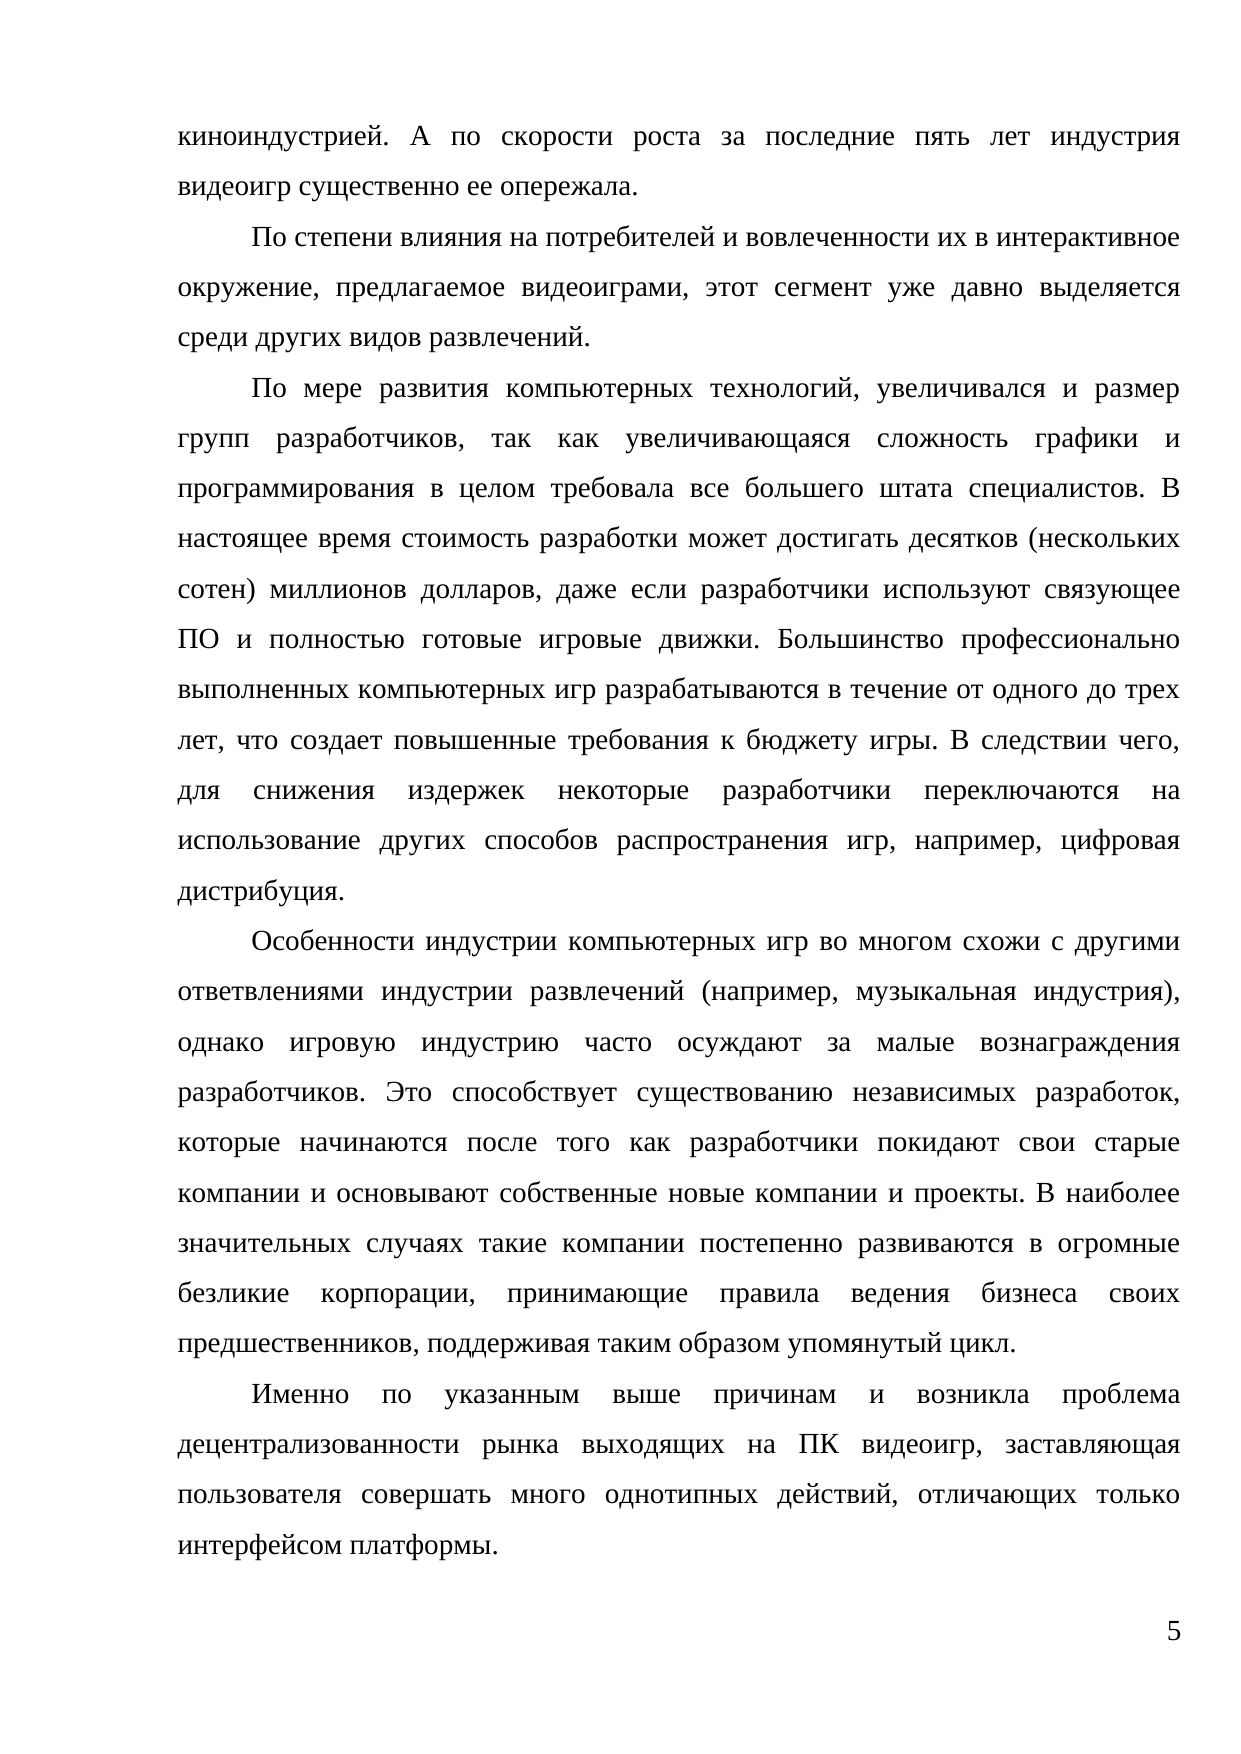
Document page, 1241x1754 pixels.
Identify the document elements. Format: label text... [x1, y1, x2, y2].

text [177, 118, 1181, 202]
text По мере развития компьютерных технологий, увеличивался и размер групп разработчиков, так как увеличивающаяся сложность графики и программирования в целом требовала все большего штата специалистов. В настоящее время стоимость разработки может достигать десятков (нескольких сотен) миллионов долларов, даже если разработчики используют связующее ПО и полностью готовые игровые движки. Большинство профессионально выполненных компьютерных игр разрабатываются в течение от одного до трех лет, что создает повышенные требования к бюджету игры. В следствии чего, для снижения издержек некоторые разработчики переключаются на использование других способов распространения игр, например, цифровая дистрибуция. [177, 370, 1181, 906]
text Особенности индустрии компьютерных игр во многом схожи с другими ответвлениями индустрии развлечений (например, музыкальная индустрия), однако игровую индустрию часто осуждают за малые вознаграждения разработчиков. Это способствует существованию независимых разработок, которые начинаются после того как разработчики покидают свои старые компании и основывают собственные новые компании и проекты. В наиболее значительных случаях такие компании постепенно развиваются в огромные безликие корпорации, принимающие правила ведения бизнеса своих предшественников, поддерживая таким образом упомянутый цикл. [177, 923, 1181, 1359]
text Именно по указанным выше причинам и возникла проблема децентрализованности рынка выходящих на ПК видеоигр, заставляющая пользователя совершать много однотипных действий, отличающих только интерфейсом платформы. [177, 1376, 1181, 1560]
text По степени влияния на потребителей и вовлеченности их в интерактивное окружение, предлагаемое видеоиграми, этот сегмент уже давно выделяется среди других видов развлечений. [177, 219, 1181, 353]
